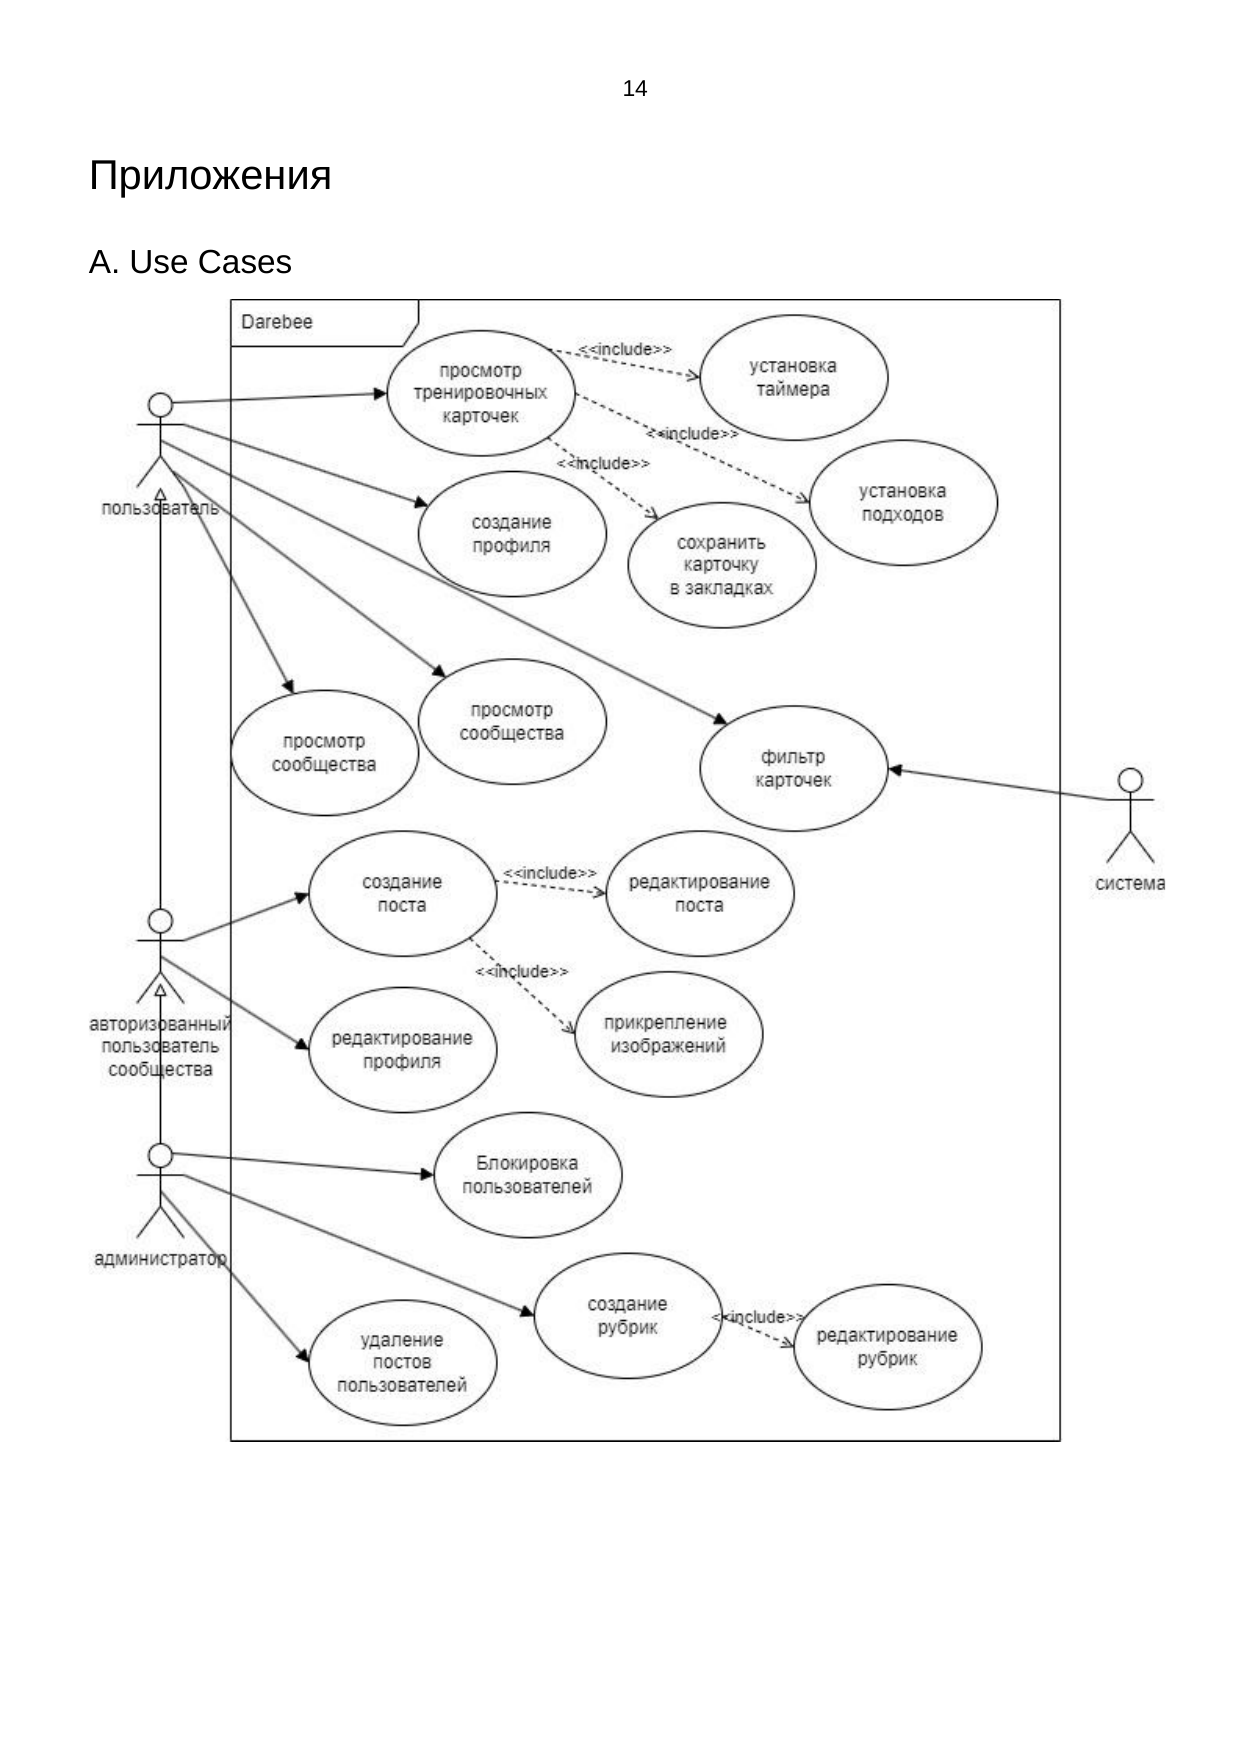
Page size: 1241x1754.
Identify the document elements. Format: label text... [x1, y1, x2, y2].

subtitle Приложения [88, 150, 1181, 198]
picture [88, 299, 1166, 1442]
subtitle А. Use Cases [88, 243, 1181, 281]
